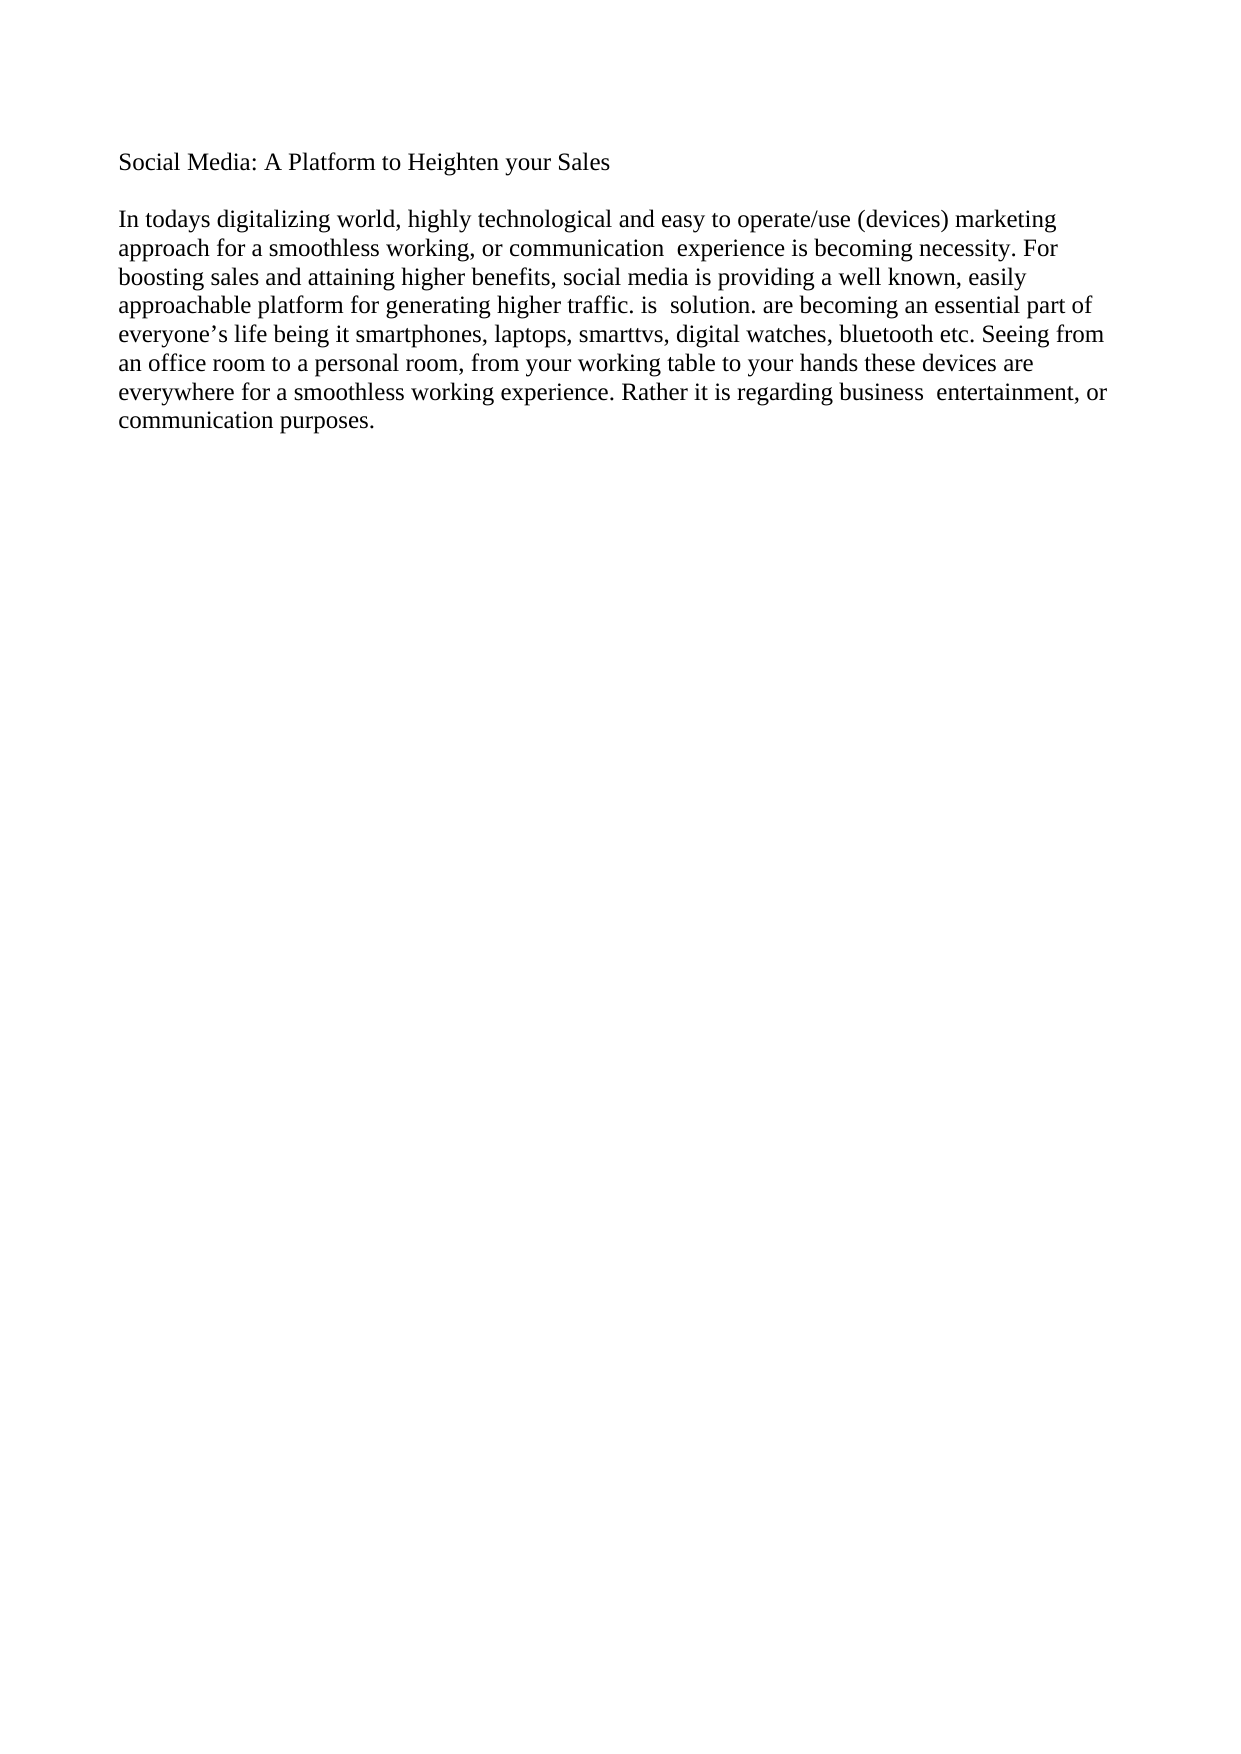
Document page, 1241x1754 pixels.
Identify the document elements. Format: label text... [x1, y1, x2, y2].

text Social Media: A Platform to Heighten your Sales [118, 147, 1122, 176]
text In todays digitalizing world, highly technological and easy to operate/use (devices) marketing approach for a smoothless working, or communication experience is becoming necessity. For boosting sales and attaining higher benefits, social media is providing a well known, easily approachable platform for generating higher traffic. is solution. are becoming an essential part of everyone’s life being it smartphones, laptops, smarttvs, digital watches, bluetooth etc. Seeing from an office room to a personal room, from your working table to your hands these devices are everywhere for a smoothless working experience. Rather it is regarding business entertainment, or communication purposes. [118, 204, 1122, 434]
